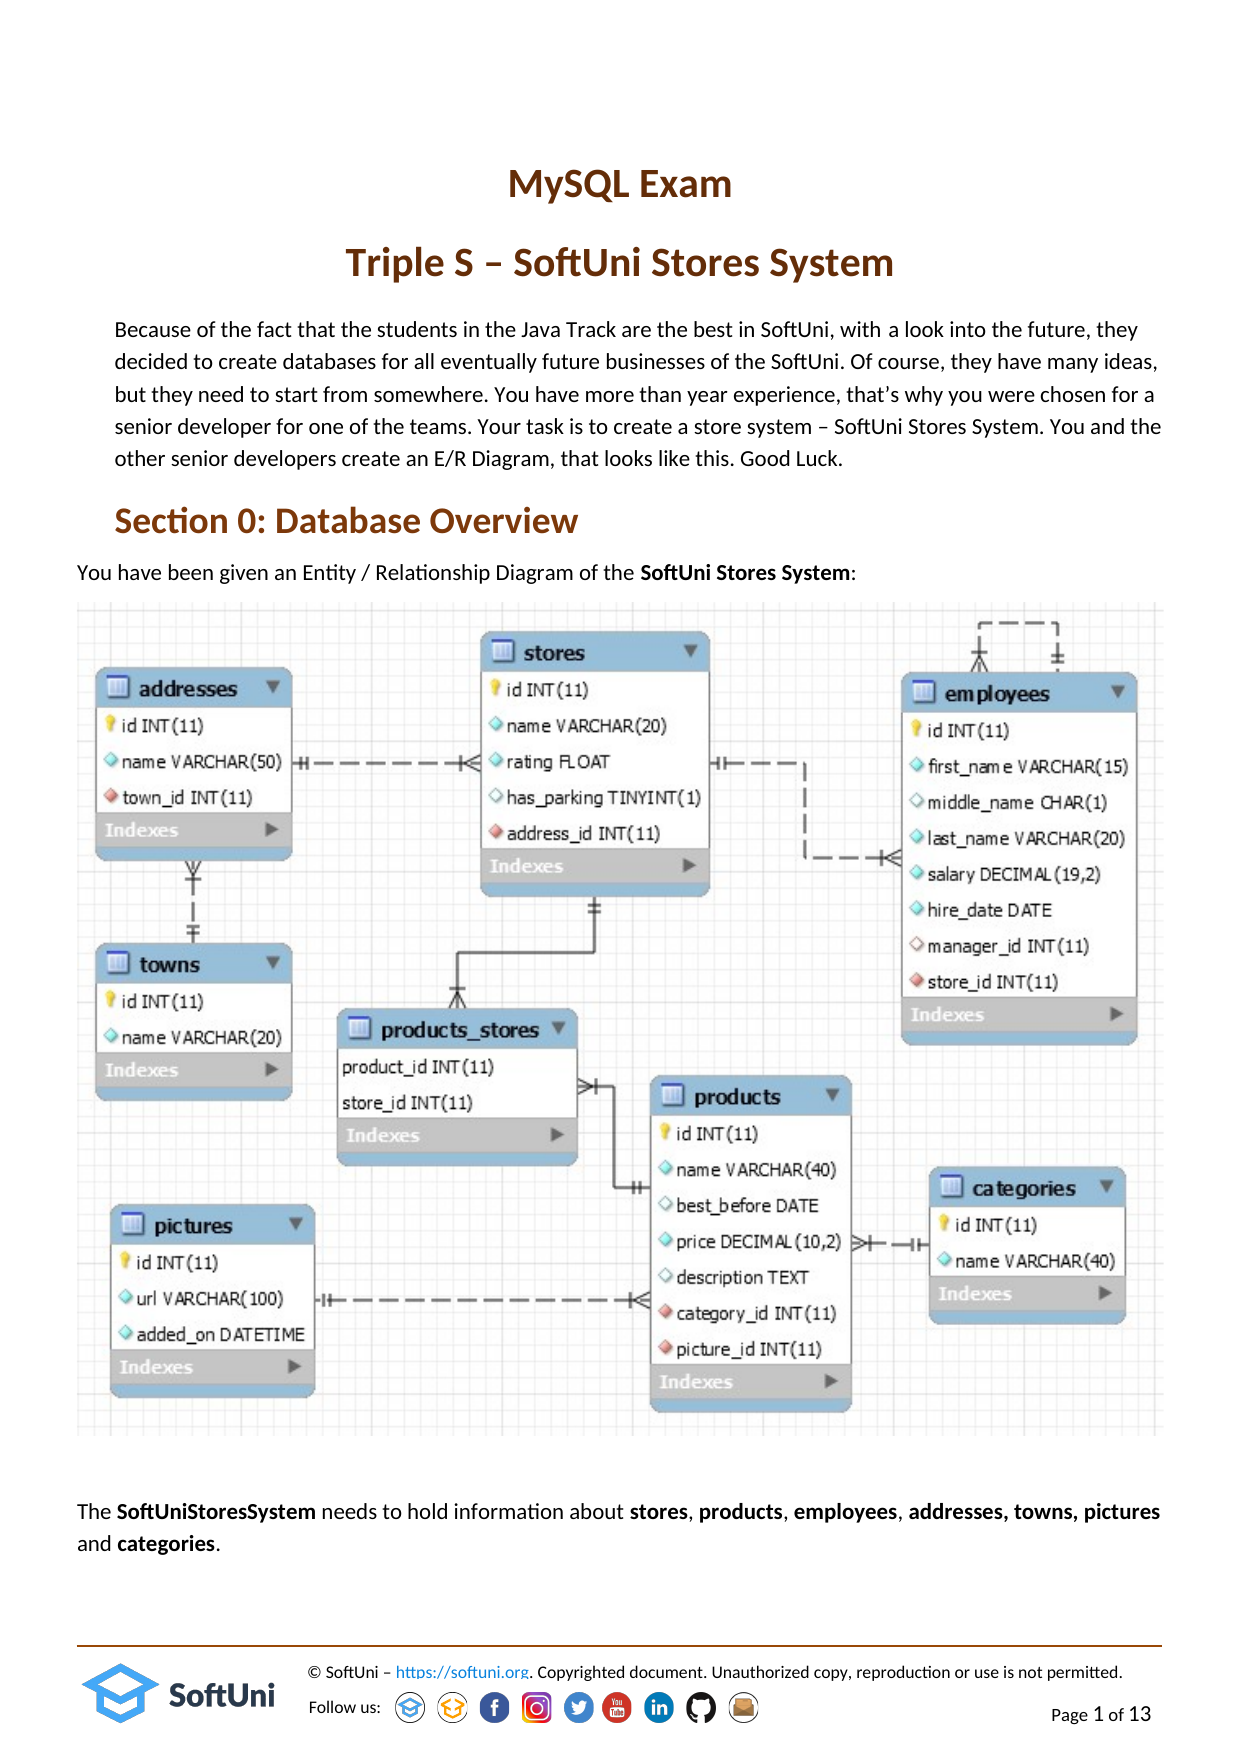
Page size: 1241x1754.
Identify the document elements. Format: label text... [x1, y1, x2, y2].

picture [395, 1692, 425, 1723]
picture [437, 1692, 468, 1723]
text The SoftUniStoresSystem needs to hold information about stores, products, employees, addresses, towns, pictures and categories. [77, 1497, 1163, 1557]
subtitle Section 0: Database Overview [114, 497, 1163, 543]
picture [564, 1692, 594, 1723]
picture [76, 602, 1164, 1436]
subtitle Because of the fact that the students in the Java Track are the best in SoftUni, with а look into the future, they decided to create databases for all eventually future businesses of the SoftUni. Of course, they have many ideas, but they need to start from somewhere. You have more than year experience, that’s why you were chosen for a senior developer for one of the teams. Your task is to create a store system – SoftUni Stores System. You and the other senior developers create an E/R Diagram, that looks like this. Good Luck. [114, 315, 1163, 472]
text You have been given an Entity / Relationship Diagram of the SoftUni Stores System: [77, 558, 1163, 586]
picture [728, 1692, 759, 1723]
picture [644, 1692, 653, 1701]
picture [522, 1692, 552, 1723]
picture [665, 1692, 674, 1701]
picture [644, 1714, 653, 1723]
picture [686, 1692, 716, 1723]
picture [602, 1692, 632, 1723]
subtitle Triple S – SoftUni Stores System [77, 236, 1163, 287]
picture [665, 1714, 674, 1723]
picture [479, 1692, 510, 1723]
picture [658, 1705, 667, 1714]
subtitle MySQL Exam [77, 157, 1163, 208]
picture [75, 1658, 281, 1729]
